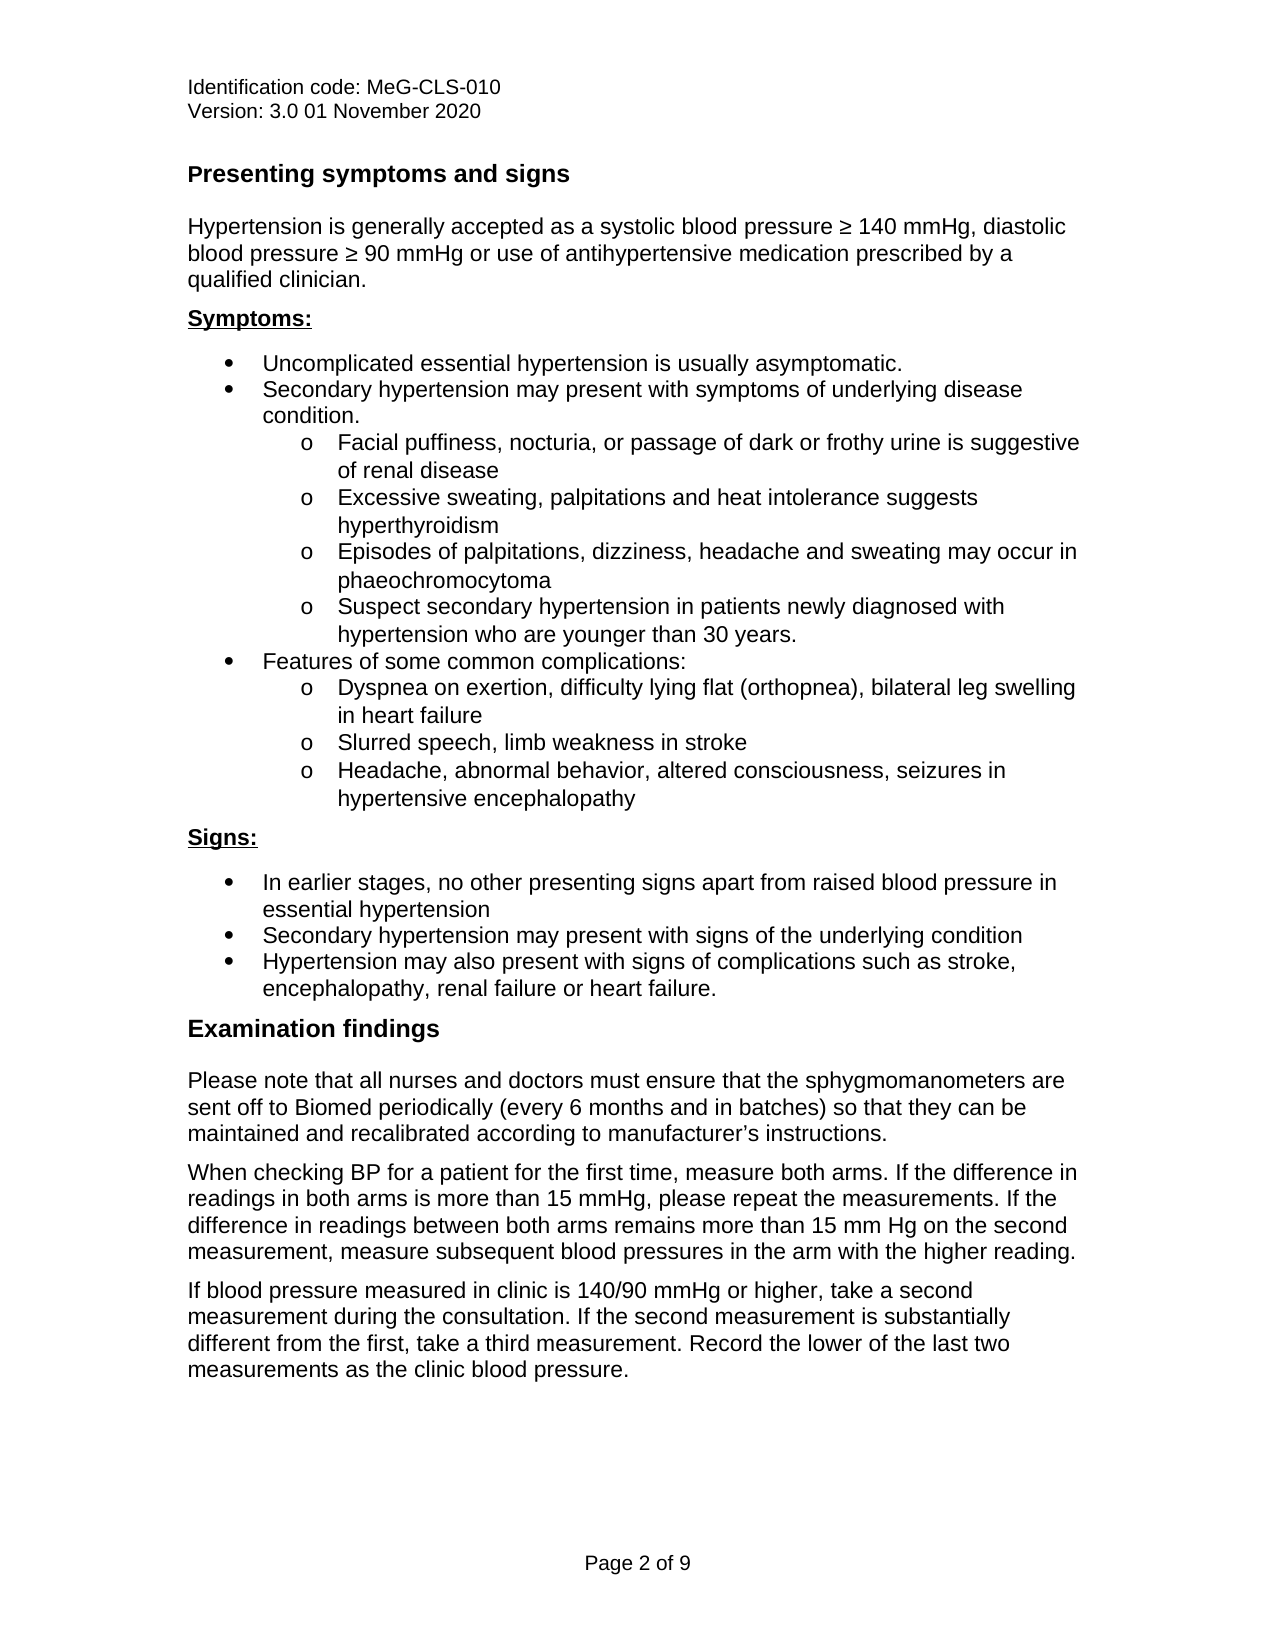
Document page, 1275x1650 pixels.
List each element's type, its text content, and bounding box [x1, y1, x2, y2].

list Slurred speech, limb weakness in stroke [300, 729, 1088, 757]
list Secondary hypertension may present with symptoms of underlying disease condition. [225, 376, 1088, 429]
text When checking BP for a patient for the first time, measure both arms. If the difference in readings in both arms is more than 15 mmHg, please repeat the measurements. If the difference in readings between both arms remains more than 15 mm Hg on the second measurement, measure subsequent blood pressures in the arm with the higher reading. [187, 1159, 1088, 1264]
text Hypertension is generally accepted as a systolic blood pressure ≥ 140 mmHg, diastolic blood pressure ≥ 90 mmHg or use of antihypertensive medication prescribed by a qualified clinician. [187, 213, 1088, 292]
subtitle Signs: [187, 824, 1088, 851]
list Headache, abnormal behavior, altered consciousness, seizures in hypertensive encephalopathy [300, 757, 1088, 812]
list Episodes of palpitations, dizziness, headache and sweating may occur in phaeochromocytoma [300, 538, 1088, 593]
list Uncomplicated essential hypertension is usually asymptomatic. [225, 350, 1088, 376]
subtitle Examination findings [187, 1013, 1088, 1042]
subtitle Symptoms: [187, 305, 1088, 331]
subtitle Presenting symptoms and signs [187, 159, 1088, 188]
text Please note that all nurses and doctors must ensure that the sphygmomanometers are sent off to Biomed periodically (every 6 months and in batches) so that they can be maintained and recalibrated according to manufacturer’s instructions. [187, 1067, 1088, 1146]
text If blood pressure measured in clinic is 140/90 mmHg or higher, take a second measurement during the consultation. If the second measurement is substantially different from the first, take a third measurement. Record the lower of the last two measurements as the clinic blood pressure. [187, 1277, 1088, 1382]
list In earlier stages, no other presenting signs apart from raised blood pressure in essential hypertension [225, 869, 1088, 922]
list Secondary hypertension may present with signs of the underlying condition [225, 922, 1088, 948]
list Features of some common complications: [225, 648, 1088, 674]
list Dyspnea on exertion, difficulty lying flat (orthopnea), bilateral leg swelling in heart failure [300, 674, 1088, 729]
list Excessive sweating, palpitations and heat intolerance suggests hyperthyroidism [300, 483, 1088, 538]
list Suspect secondary hypertension in patients newly diagnosed with hypertension who are younger than 30 years. [300, 593, 1088, 648]
list Hypertension may also present with signs of complications such as stroke, encephalopathy, renal failure or heart failure. [225, 948, 1088, 1001]
list Facial puffiness, nocturia, or passage of dark or frothy urine is suggestive of renal disease [300, 429, 1088, 483]
